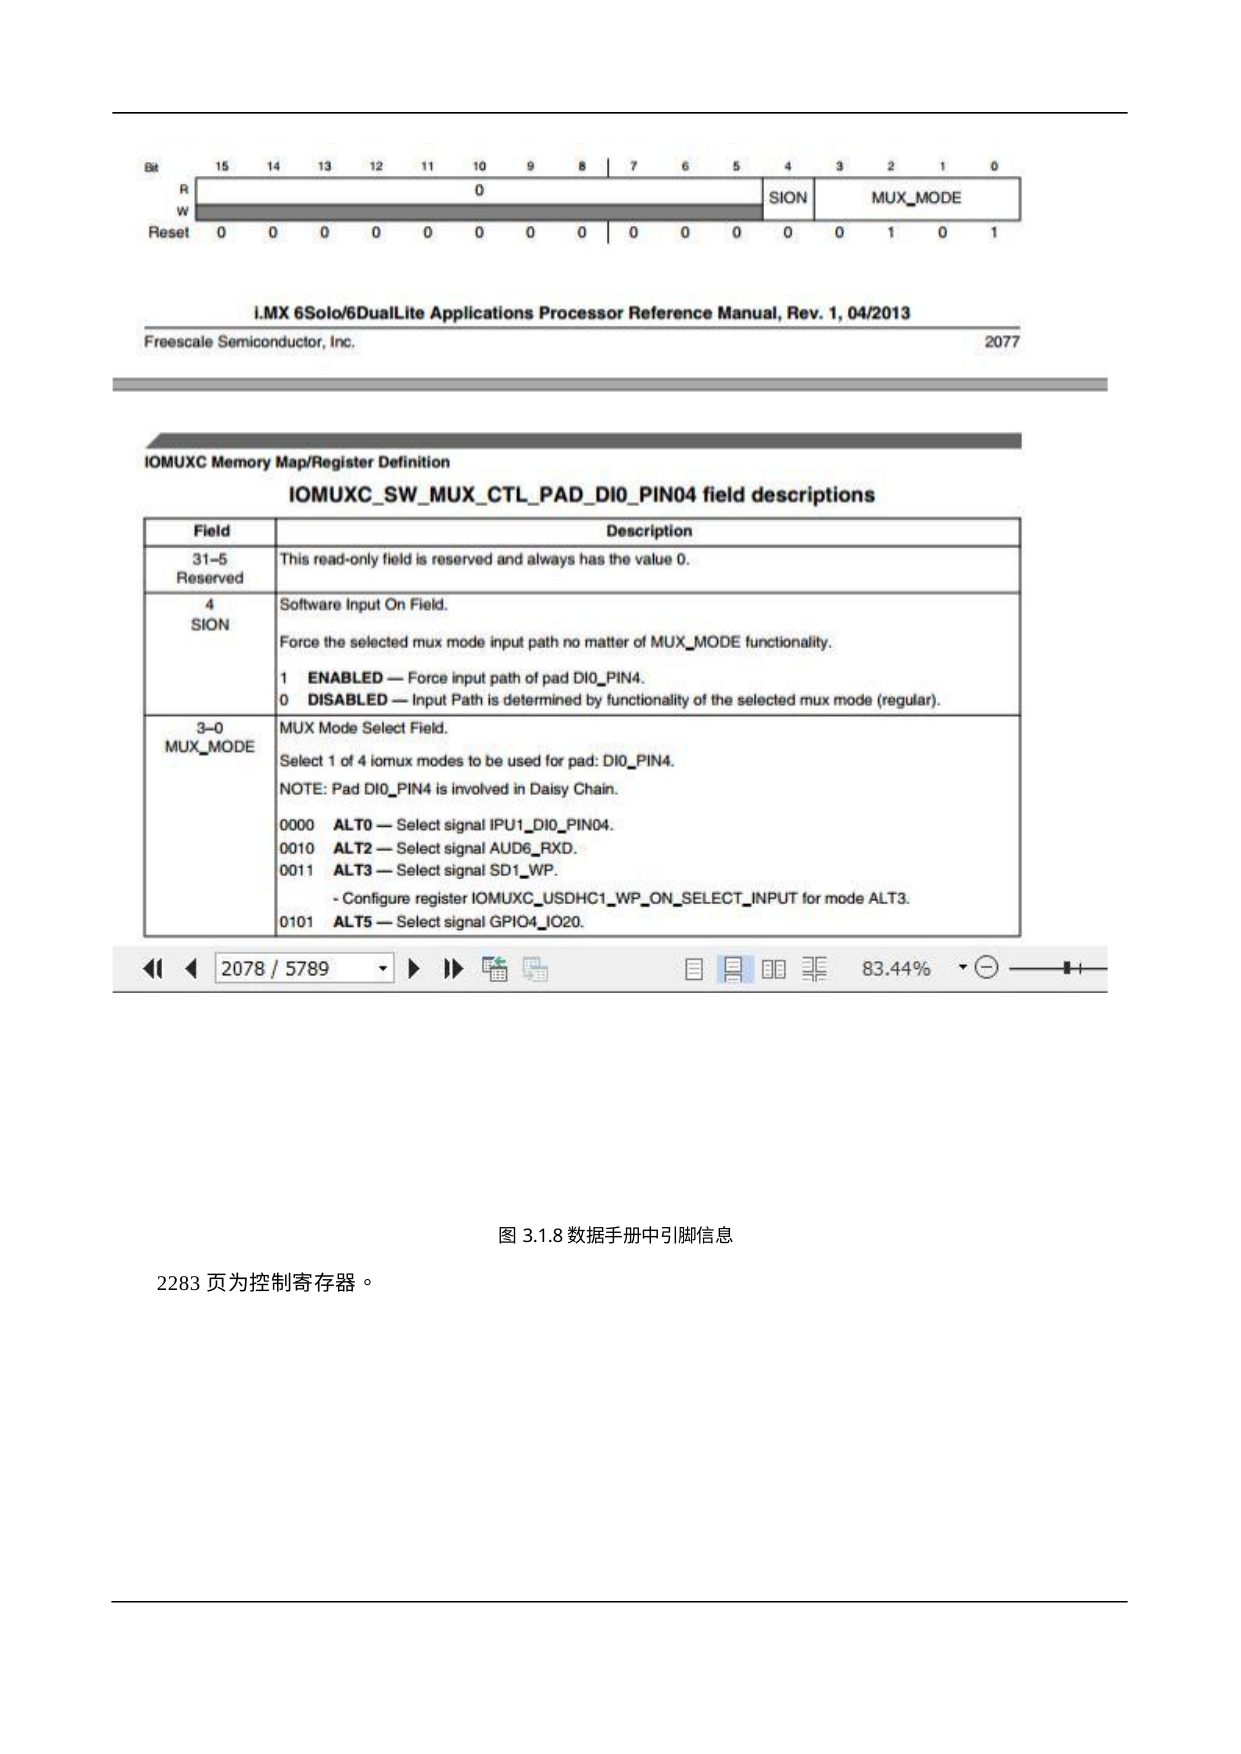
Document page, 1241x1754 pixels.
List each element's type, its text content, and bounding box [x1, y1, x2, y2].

text 2283 页为控制寄存器。 [157, 1268, 1128, 1295]
picture [112, 143, 1108, 993]
text 图 3.1.8 数据手册中引脚信息 [498, 1224, 1128, 1248]
picture [111, 1601, 1128, 1605]
